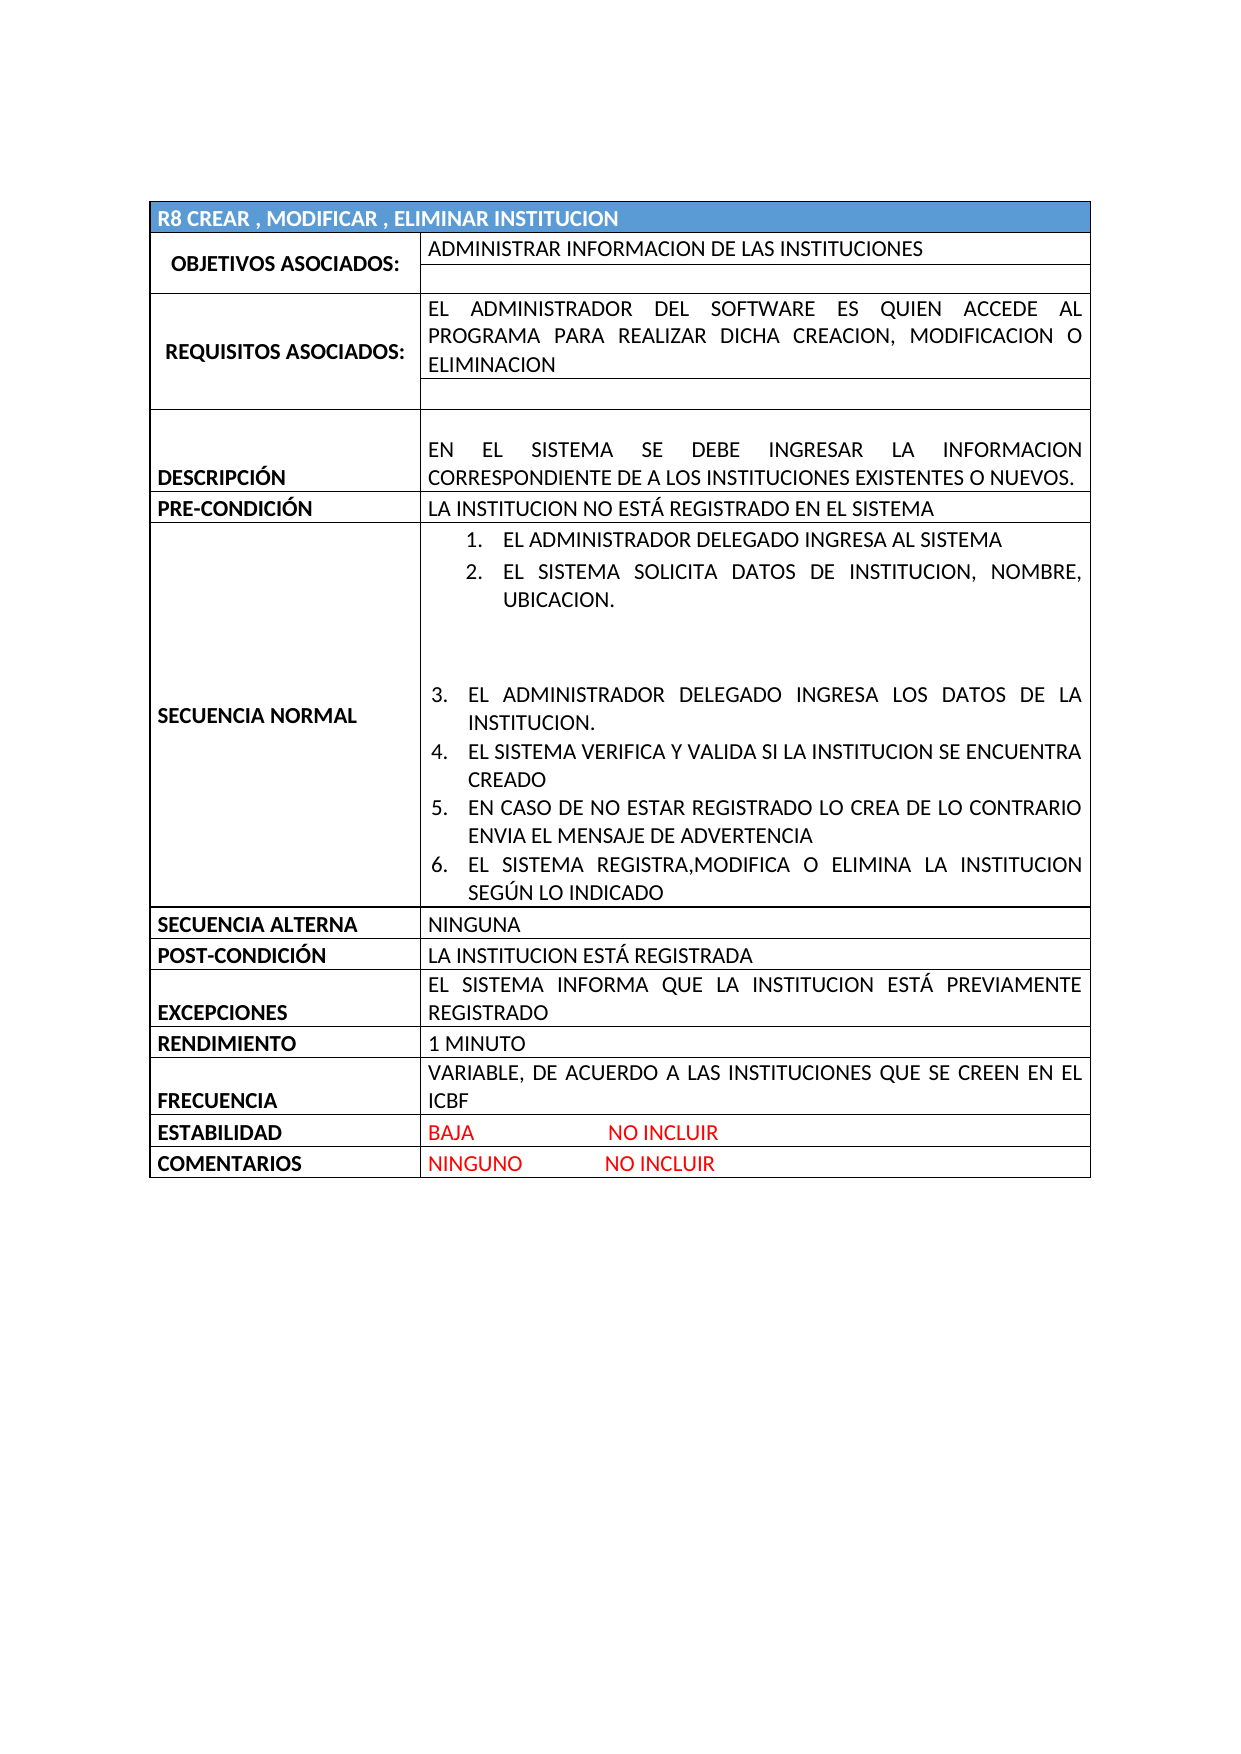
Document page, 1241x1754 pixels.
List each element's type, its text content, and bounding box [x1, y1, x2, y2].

table_cell SECUENCIA NORMAL [151, 523, 420, 906]
table_cell ADMINISTRAR INFORMACION DE LAS INSTITUCIONES [421, 233, 1090, 263]
table_cell POST-CONDICIÓN [151, 939, 420, 969]
table_cell BAJA NO INCLUIR [421, 1115, 1090, 1146]
table_header R8 CREAR , MODIFICAR , ELIMINAR INSTITUCION [151, 202, 1090, 232]
table_cell [421, 265, 1090, 293]
table_cell VARIABLE, DE ACUERDO A LAS INSTITUCIONES QUE SE CREEN EN EL ICBF [421, 1058, 1090, 1114]
table_cell 1 MINUTO [421, 1027, 1090, 1057]
table_cell OBJETIVOS ASOCIADOS: [151, 233, 420, 293]
table_cell EL SISTEMA VERIFICA Y VALIDA SI LA INSTITUCION SE ENCUENTRA CREADO EN CASO DE NO ESTAR REGISTRADO LO CREA DE LO CONTRARIO ENVIA EL MENSAJE DE ADVERTENCIA [421, 736, 1090, 849]
table_cell EL ADMINISTRADOR DELEGADO INGRESA LOS DATOS DE LA INSTITUCION. [421, 613, 1090, 736]
table_cell [421, 379, 1090, 409]
table_cell NINGUNA [421, 908, 1090, 938]
table_cell FRECUENCIA [151, 1058, 420, 1114]
table_cell RENDIMIENTO [151, 1027, 420, 1057]
table_cell NINGUNO NO INCLUIR [421, 1147, 1090, 1177]
table_cell EL SISTEMA REGISTRA,MODIFICA O ELIMINA LA INSTITUCION SEGÚN LO INDICADO [421, 849, 1090, 906]
table_cell LA INSTITUCION ESTÁ REGISTRADA [421, 939, 1090, 969]
table_cell SECUENCIA ALTERNA [151, 908, 420, 938]
table_cell ESTABILIDAD [151, 1115, 420, 1146]
table_cell EL ADMINISTRADOR DELEGADO INGRESA AL SISTEMA [421, 523, 1090, 553]
table_cell LA INSTITUCION NO ESTÁ REGISTRADO EN EL SISTEMA [421, 492, 1090, 522]
table_cell EL ADMINISTRADOR DEL SOFTWARE ES QUIEN ACCEDE AL PROGRAMA PARA REALIZAR DICHA CREACION, MODIFICACION O ELIMINACION [421, 294, 1090, 378]
table_cell PRE-CONDICIÓN [151, 492, 420, 522]
table_cell EL SISTEMA INFORMA QUE LA INSTITUCION ESTÁ PREVIAMENTE REGISTRADO [421, 970, 1090, 1026]
table_cell DESCRIPCIÓN [151, 410, 420, 491]
table_cell EN EL SISTEMA SE DEBE INGRESAR LA INFORMACION CORRESPONDIENTE DE A LOS INSTITUCIONES EXISTENTES O NUEVOS. [421, 410, 1090, 491]
table_cell EXCEPCIONES [151, 970, 420, 1026]
table_cell REQUISITOS ASOCIADOS: [151, 294, 420, 409]
table_cell COMENTARIOS [151, 1147, 420, 1177]
table_cell EL SISTEMA SOLICITA DATOS DE INSTITUCION, NOMBRE, UBICACION. [421, 554, 1090, 613]
